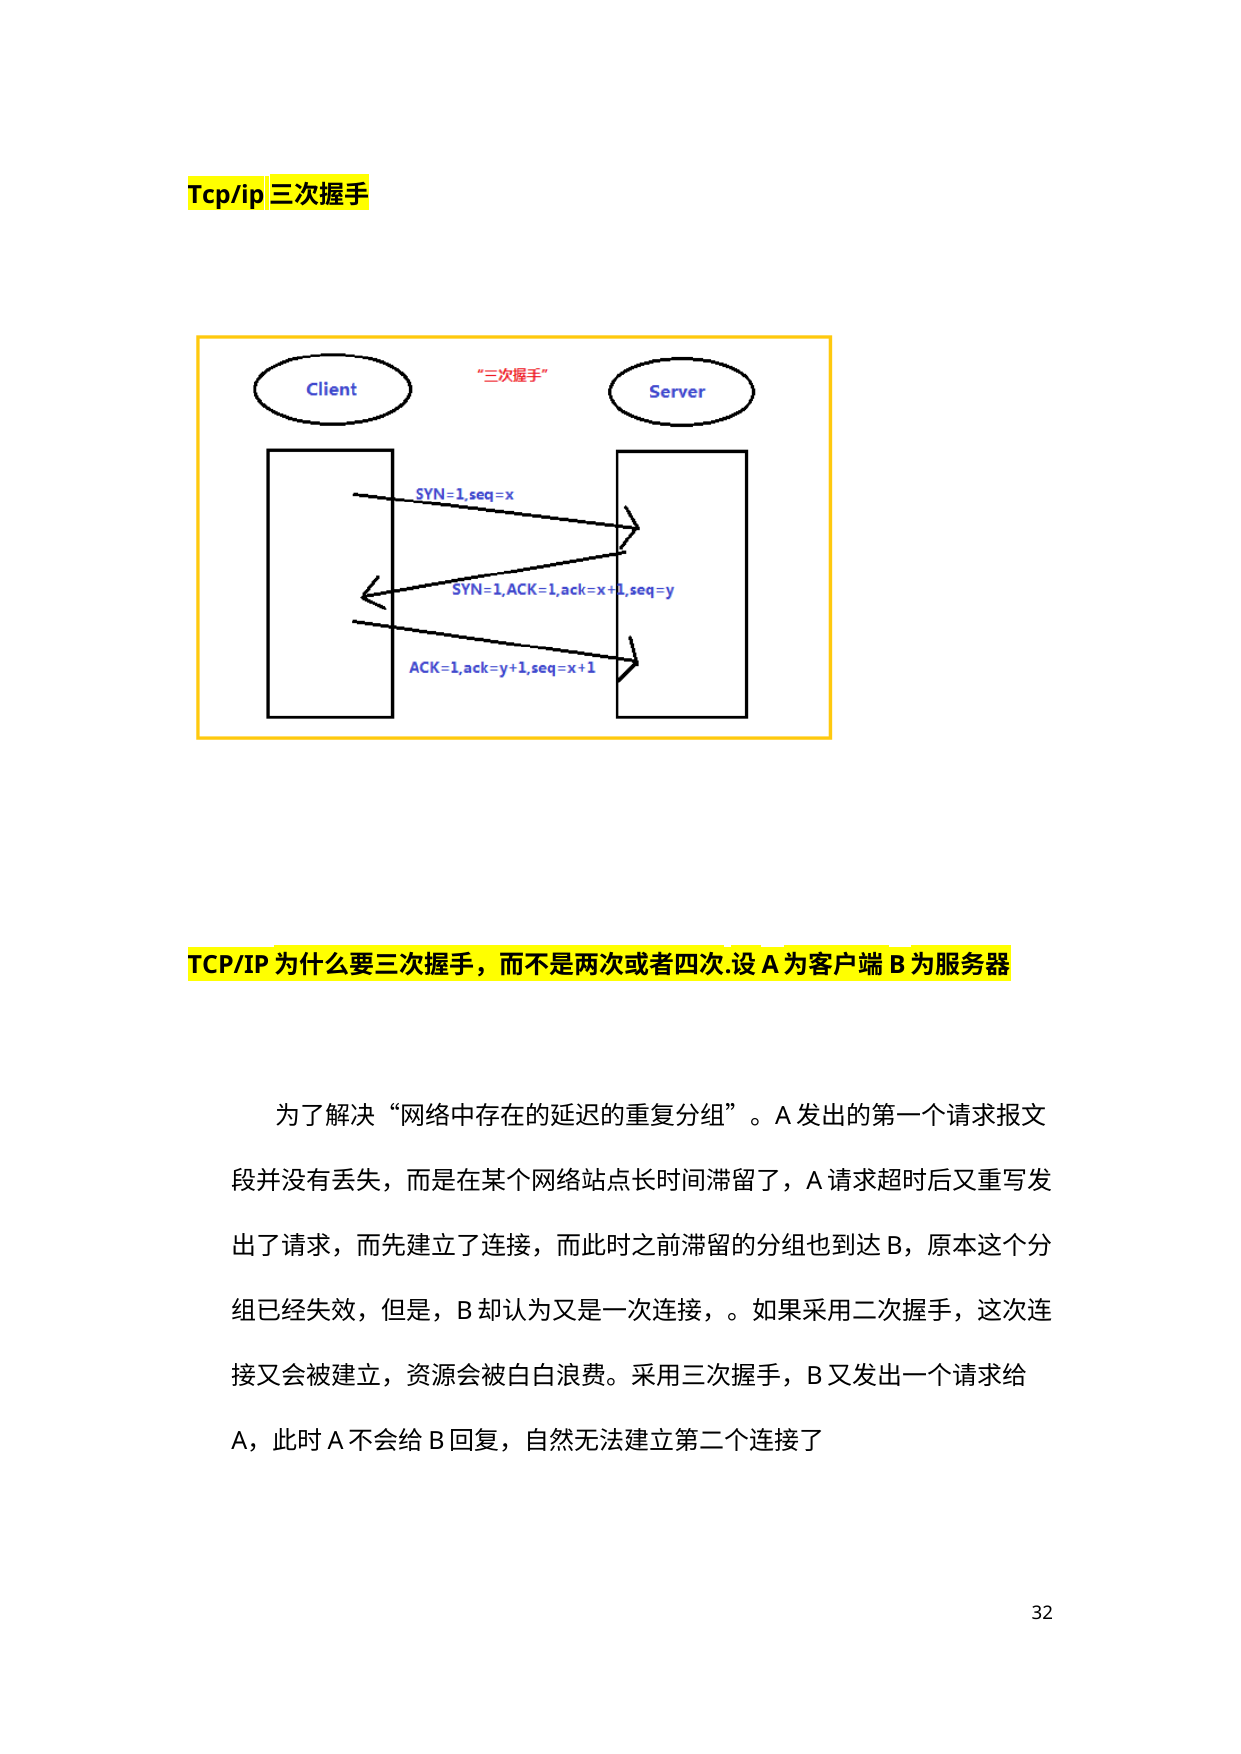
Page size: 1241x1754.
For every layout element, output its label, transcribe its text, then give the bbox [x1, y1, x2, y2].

picture [187, 321, 848, 755]
text 为了解决“网络中存在的延迟的重复分组”。A发出的第一个请求报文段并没有丢失，而是在某个网络站点长时间滞留了，A请求超时后又重写发出了请求，而先建立了连接，而此时之前滞留的分组也到达B，原本这个分组已经失效，但是，B却认为又是一次连接，。如果采用二次握手，这次连接又会被建立，资源会被白白浪费。采用三次握手，B又发出一个请求给A，此时A不会给B回复，自然无法建立第二个连接了 [231, 1081, 1053, 1471]
subtitle Tcp/ip三次握手 [187, 160, 1053, 225]
subtitle TCP/IP为什么要三次握手，而不是两次或者四次.设A为客户端B为服务器 [187, 931, 1053, 996]
